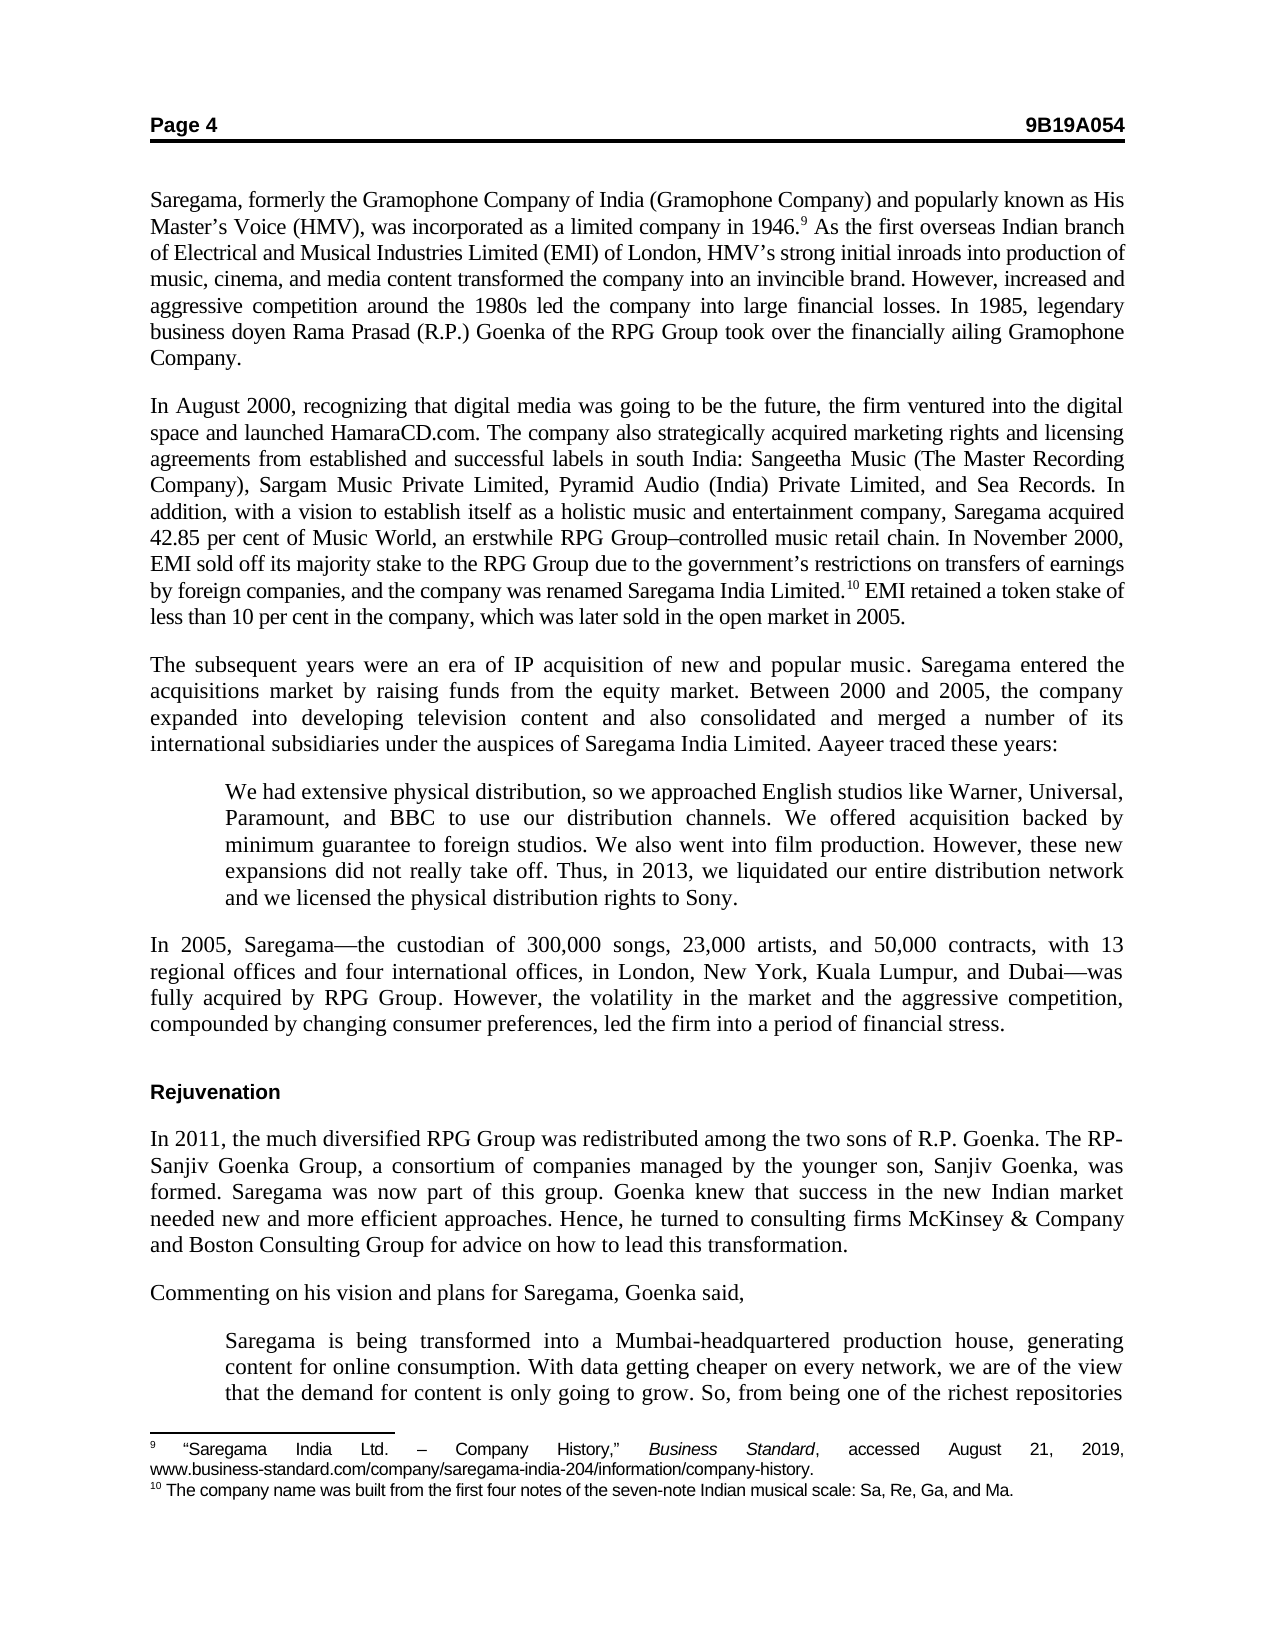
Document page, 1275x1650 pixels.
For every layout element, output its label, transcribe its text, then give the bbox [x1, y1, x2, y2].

text Rejuvenation [150, 1080, 1125, 1104]
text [225, 1327, 1125, 1406]
text In 2011, the much diversified RPG Group was redistributed among the two sons of R.P. Goenka. The RP-Sanjiv Goenka Group, a consortium of companies managed by the younger son, Sanjiv Goenka, was formed. Saregama was now part of this group. Goenka knew that success in the new Indian market needed new and more efficient approaches. Hence, he turned to consulting firms McKinsey & Company and Boston Consulting Group for advice on how to lead this transformation. [150, 1126, 1125, 1257]
text Saregama, formerly the Gramophone Company of India (Gramophone Company) and popularly known as His Master’s Voice (HMV), was incorporated as a limited company in 1946. As the first overseas Indian branch of Electrical and Musical Industries Limited (EMI) of London, HMV’s strong initial inroads into production of music, cinema, and media content transformed the company into an invincible brand. However, increased and aggressive competition around the 1980s led the company into large financial losses. In 1985, legendary business doyen Rama Prasad (R.P.) Goenka of the RPG Group took over the financially ailing Gramophone Company. [150, 186, 1125, 371]
text We had extensive physical distribution, so we approached English studios like Warner, Universal, Paramount, and BBC to use our distribution channels. We offered acquisition backed by minimum guarantee to foreign studios. We also went into film production. However, these new expansions did not really take off. Thus, in 2013, we liquidated our entire distribution network and we licensed the physical distribution rights to Sony. [225, 778, 1125, 910]
text Commenting on his vision and plans for Saregama, Goenka said, [150, 1279, 1125, 1305]
text The subsequent years were an era of IP acquisition of new and popular music. Saregama entered the acquisitions market by raising funds from the equity market. Between 2000 and 2005, the company expanded into developing television content and also consolidated and merged a number of its international subsidiaries under the auspices of Saregama India Limited. Aayeer traced these years: [150, 651, 1125, 757]
text In 2005, Saregama—the custodian of 300,000 songs, 23,000 artists, and 50,000 contracts, with 13 regional offices and four international offices, in London, New York, Kuala Lumpur, and Dubai—was fully acquired by RPG Group. However, the volatility in the market and the aggressive competition, compounded by changing consumer preferences, led the firm into a period of financial stress. [150, 931, 1125, 1037]
text In August 2000, recognizing that digital media was going to be the future, the firm ventured into the digital space and launched HamaraCD.com. The company also strategically acquired marketing rights and licensing agreements from established and successful labels in south India: Sangeetha Music (The Master Recording Company), Sargam Music Private Limited, Pyramid Audio (India) Private Limited, and Sea Records. In addition, with a vision to establish itself as a holistic music and entertainment company, Saregama acquired 42.85 per cent of Music World, an erstwhile RPG Group–controlled music retail chain. In November 2000, EMI sold off its majority stake to the RPG Group due to the government’s restrictions on transfers of earnings by foreign companies, and the company was renamed Saregama India Limited. EMI retained a token stake of less than 10 per cent in the company, which was later sold in the open market in 2005. [150, 392, 1125, 629]
